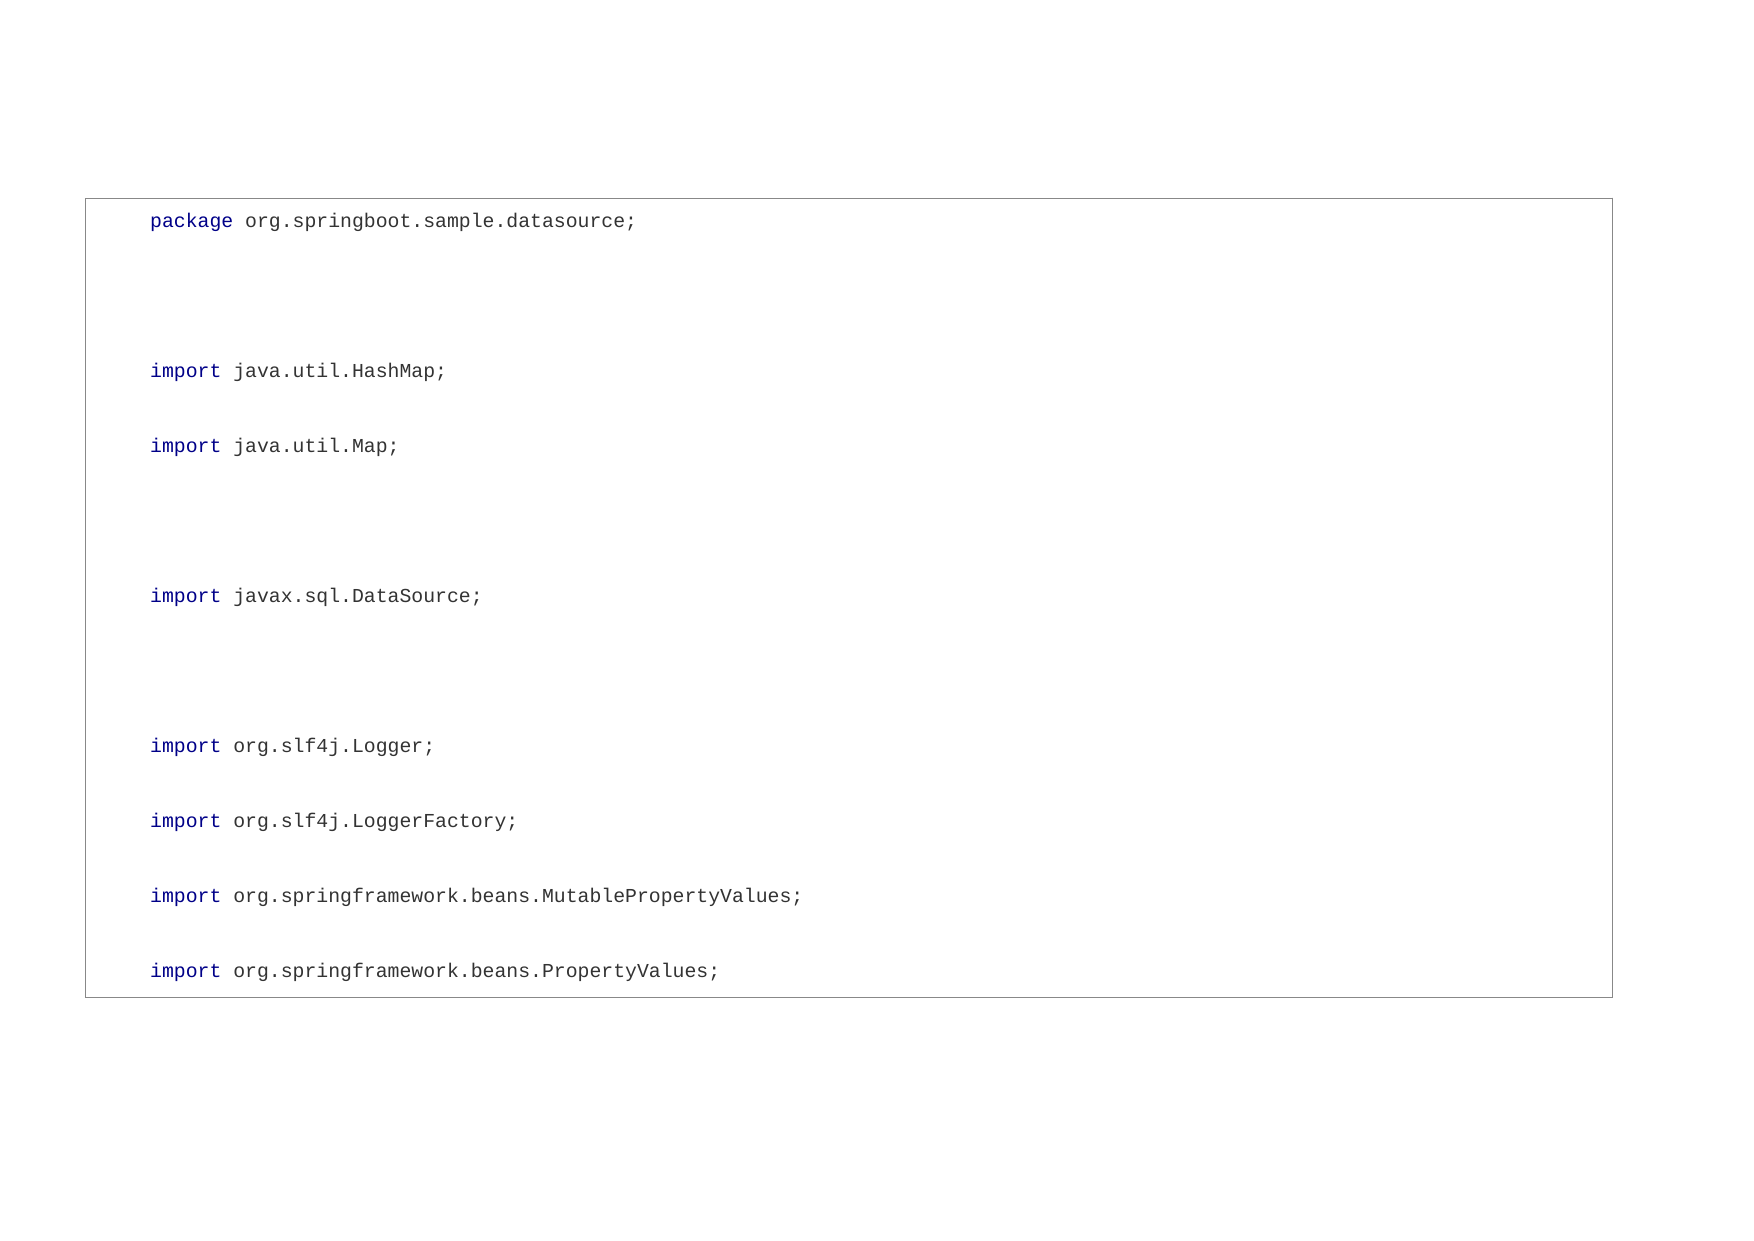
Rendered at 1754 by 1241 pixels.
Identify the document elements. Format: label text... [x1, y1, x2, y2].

text package org.springboot.sample.datasource; [86, 199, 1612, 239]
text import java.util.HashMap; [86, 348, 1612, 389]
text import java.util.Map; [86, 423, 1612, 464]
text import javax.sql.DataSource; [86, 573, 1612, 614]
text import org.slf4j.LoggerFactory; [86, 798, 1612, 839]
text import org.springframework.beans.MutablePropertyValues; [86, 873, 1612, 914]
text import org.slf4j.Logger; [86, 723, 1612, 764]
text import org.springframework.beans.PropertyValues; [86, 948, 1612, 997]
